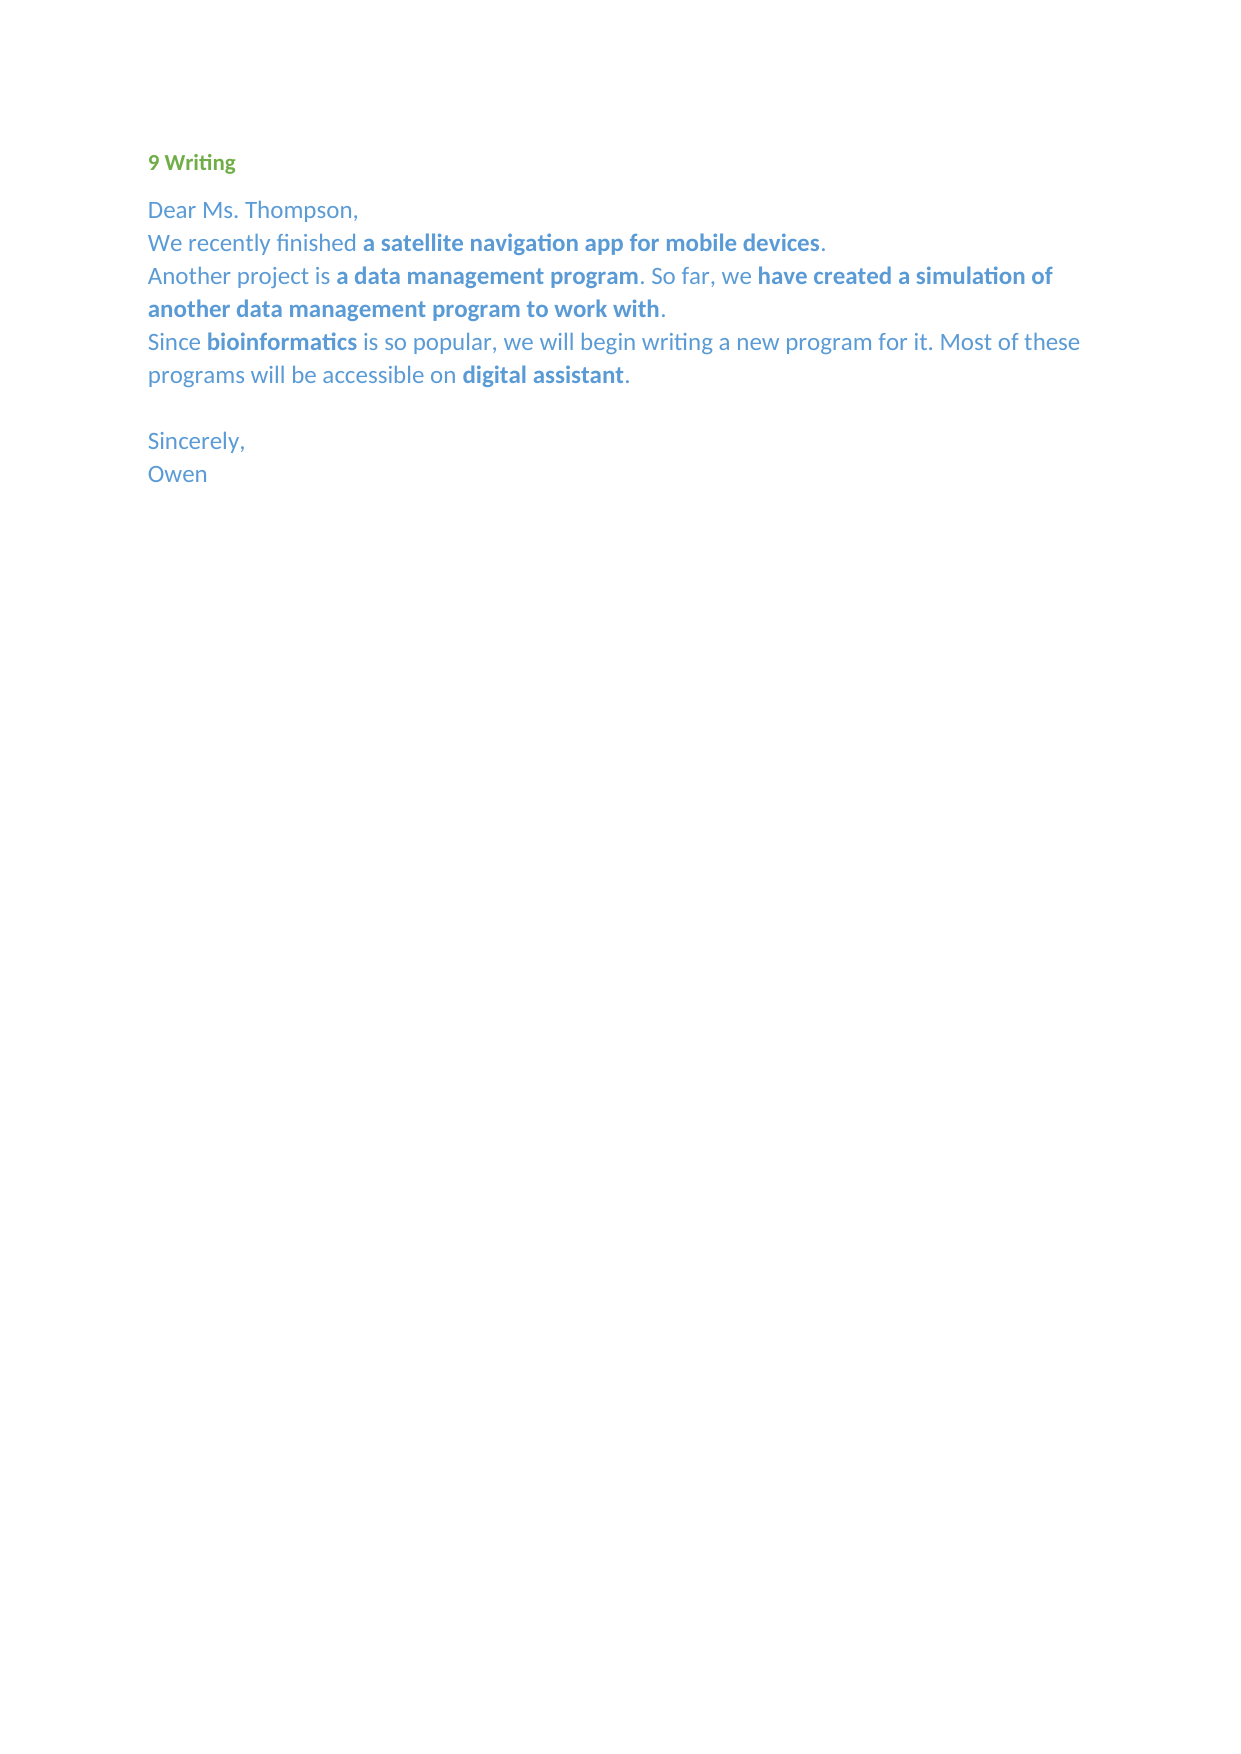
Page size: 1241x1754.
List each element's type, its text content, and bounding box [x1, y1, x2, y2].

text 9 Writing [148, 148, 1093, 176]
text Dear Ms. Thompson, We recently finished a satellite navigation app for mobile devices. Another project is a data management program. So far, we have created a simulation of another data management program to work with. Since bioinformatics is so popular, we will begin writing a new program for it. Most of these programs will be accessible on digital assistant. Sincerely, Owen [148, 194, 1093, 488]
